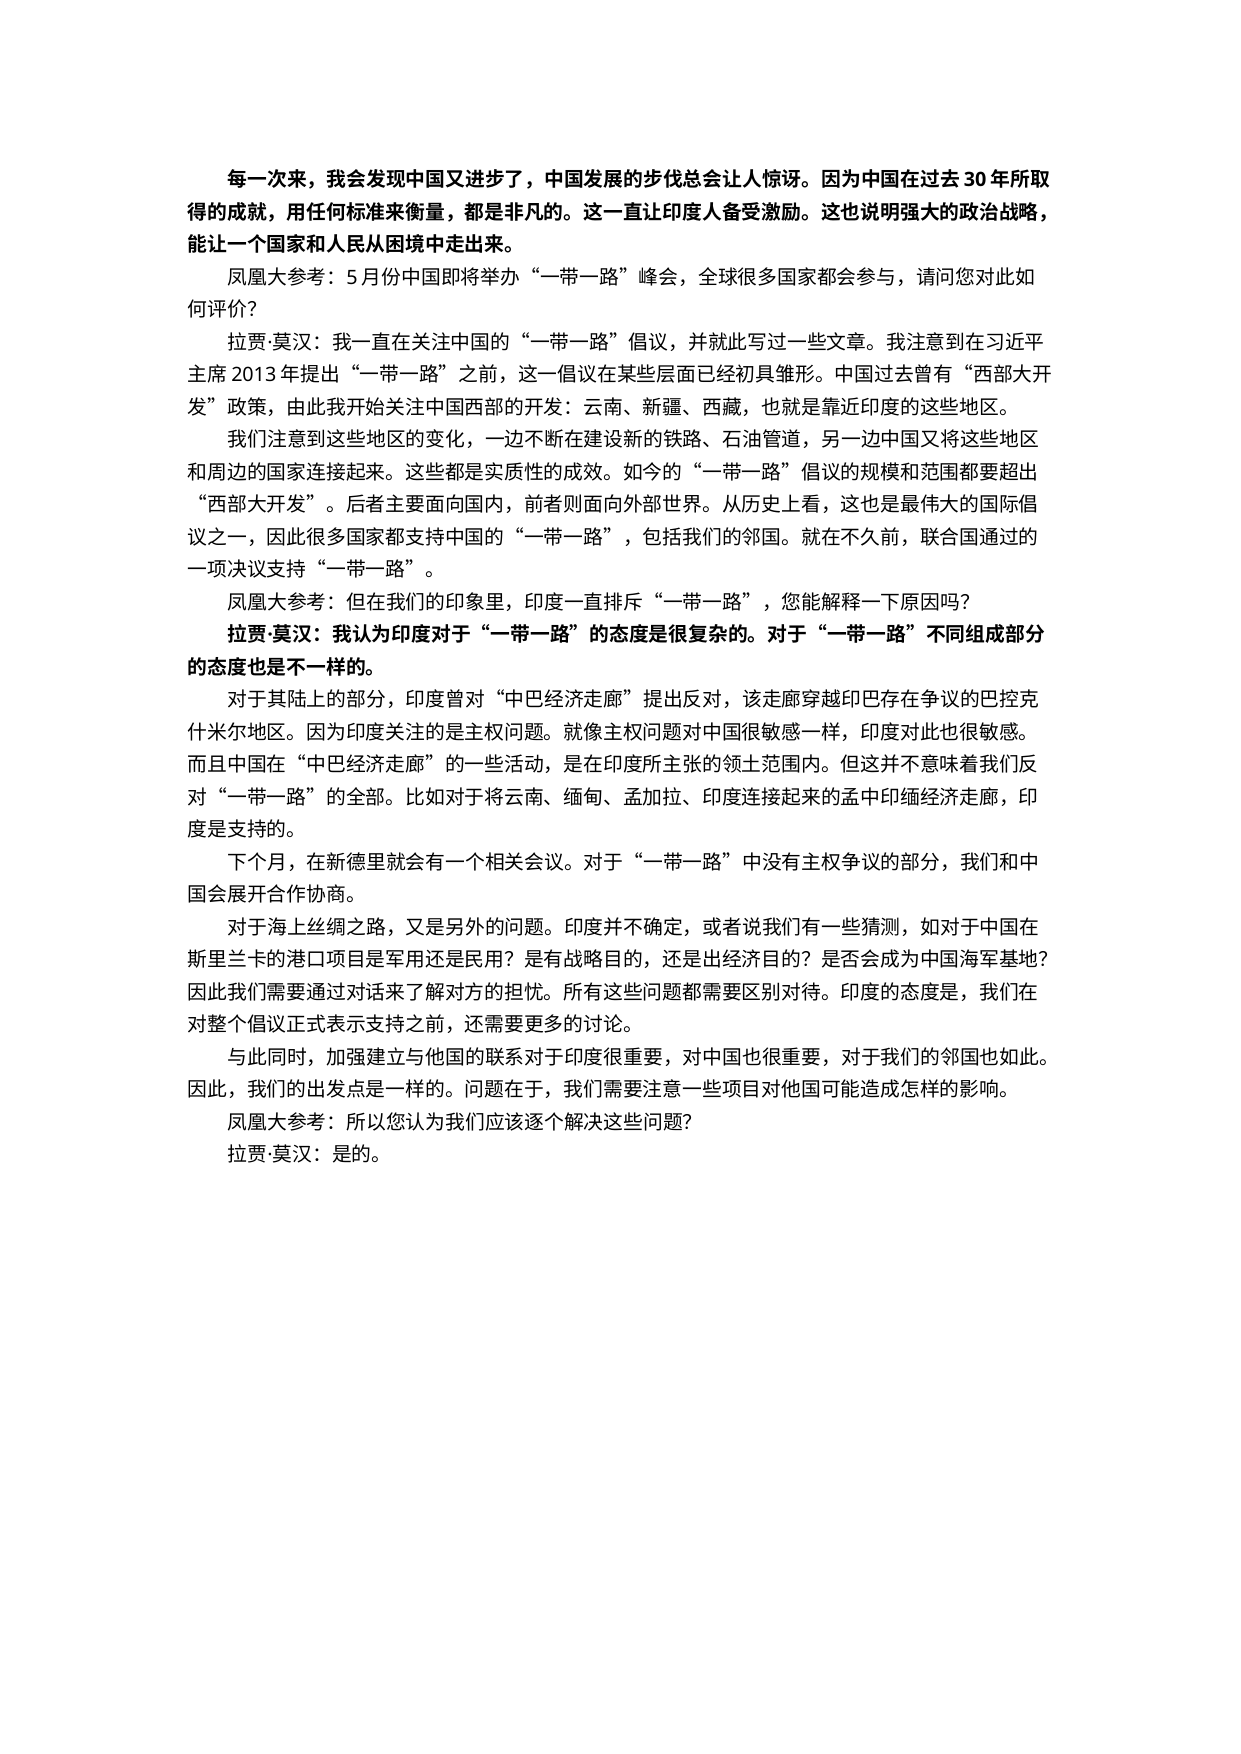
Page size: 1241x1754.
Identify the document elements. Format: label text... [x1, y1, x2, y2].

text 拉贾·莫汉：我认为印度对于“一带一路”的态度是很复杂的。对于“一带一路”不同组成部分的态度也是不一样的。 [187, 617, 1053, 682]
text 与此同时，加强建立与他国的联系对于印度很重要，对中国也很重要，对于我们的邻国也如此。因此，我们的出发点是一样的。问题在于，我们需要注意一些项目对他国可能造成怎样的影响。 [187, 1039, 1053, 1104]
text 下个月，在新德里就会有一个相关会议。对于“一带一路”中没有主权争议的部分，我们和中国会展开合作协商。 [187, 844, 1053, 909]
text 凤凰大参考：但在我们的印象里，印度一直排斥“一带一路”，您能解释一下原因吗？ [187, 584, 1053, 617]
text 凤凰大参考：5月份中国即将举办“一带一路”峰会，全球很多国家都会参与，请问您对此如何评价？ [187, 259, 1053, 324]
text 我们注意到这些地区的变化，一边不断在建设新的铁路、石油管道，另一边中国又将这些地区和周边的国家连接起来。这些都是实质性的成效。如今的“一带一路”倡议的规模和范围都要超出“西部大开发”。后者主要面向国内，前者则面向外部世界。从历史上看，这也是最伟大的国际倡议之一，因此很多国家都支持中国的“一带一路”，包括我们的邻国。就在不久前，联合国通过的一项决议支持“一带一路”。 [187, 422, 1053, 584]
text 凤凰大参考：所以您认为我们应该逐个解决这些问题？ [187, 1104, 1053, 1137]
text 拉贾·莫汉：是的。 [187, 1137, 1053, 1169]
text 对于海上丝绸之路，又是另外的问题。印度并不确定，或者说我们有一些猜测，如对于中国在斯里兰卡的港口项目是军用还是民用？是有战略目的，还是出经济目的？是否会成为中国海军基地？因此我们需要通过对话来了解对方的担忧。所有这些问题都需要区别对待。印度的态度是，我们在对整个倡议正式表示支持之前，还需要更多的讨论。 [187, 909, 1053, 1039]
text 每一次来，我会发现中国又进步了，中国发展的步伐总会让人惊讶。因为中国在过去30年所取得的成就，用任何标准来衡量，都是非凡的。这一直让印度人备受激励。这也说明强大的政治战略，能让一个国家和人民从困境中走出来。 [187, 162, 1053, 259]
text 拉贾·莫汉：我一直在关注中国的“一带一路”倡议，并就此写过一些文章。我注意到在习近平主席2013年提出“一带一路”之前，这一倡议在某些层面已经初具雏形。中国过去曾有“西部大开发”政策，由此我开始关注中国西部的开发：云南、新疆、西藏，也就是靠近印度的这些地区。 [187, 324, 1053, 422]
text 对于其陆上的部分，印度曾对“中巴经济走廊”提出反对，该走廊穿越印巴存在争议的巴控克什米尔地区。因为印度关注的是主权问题。就像主权问题对中国很敏感一样，印度对此也很敏感。而且中国在“中巴经济走廊”的一些活动，是在印度所主张的领土范围内。但这并不意味着我们反对“一带一路”的全部。比如对于将云南、缅甸、孟加拉、印度连接起来的孟中印缅经济走廊，印度是支持的。 [187, 682, 1053, 844]
